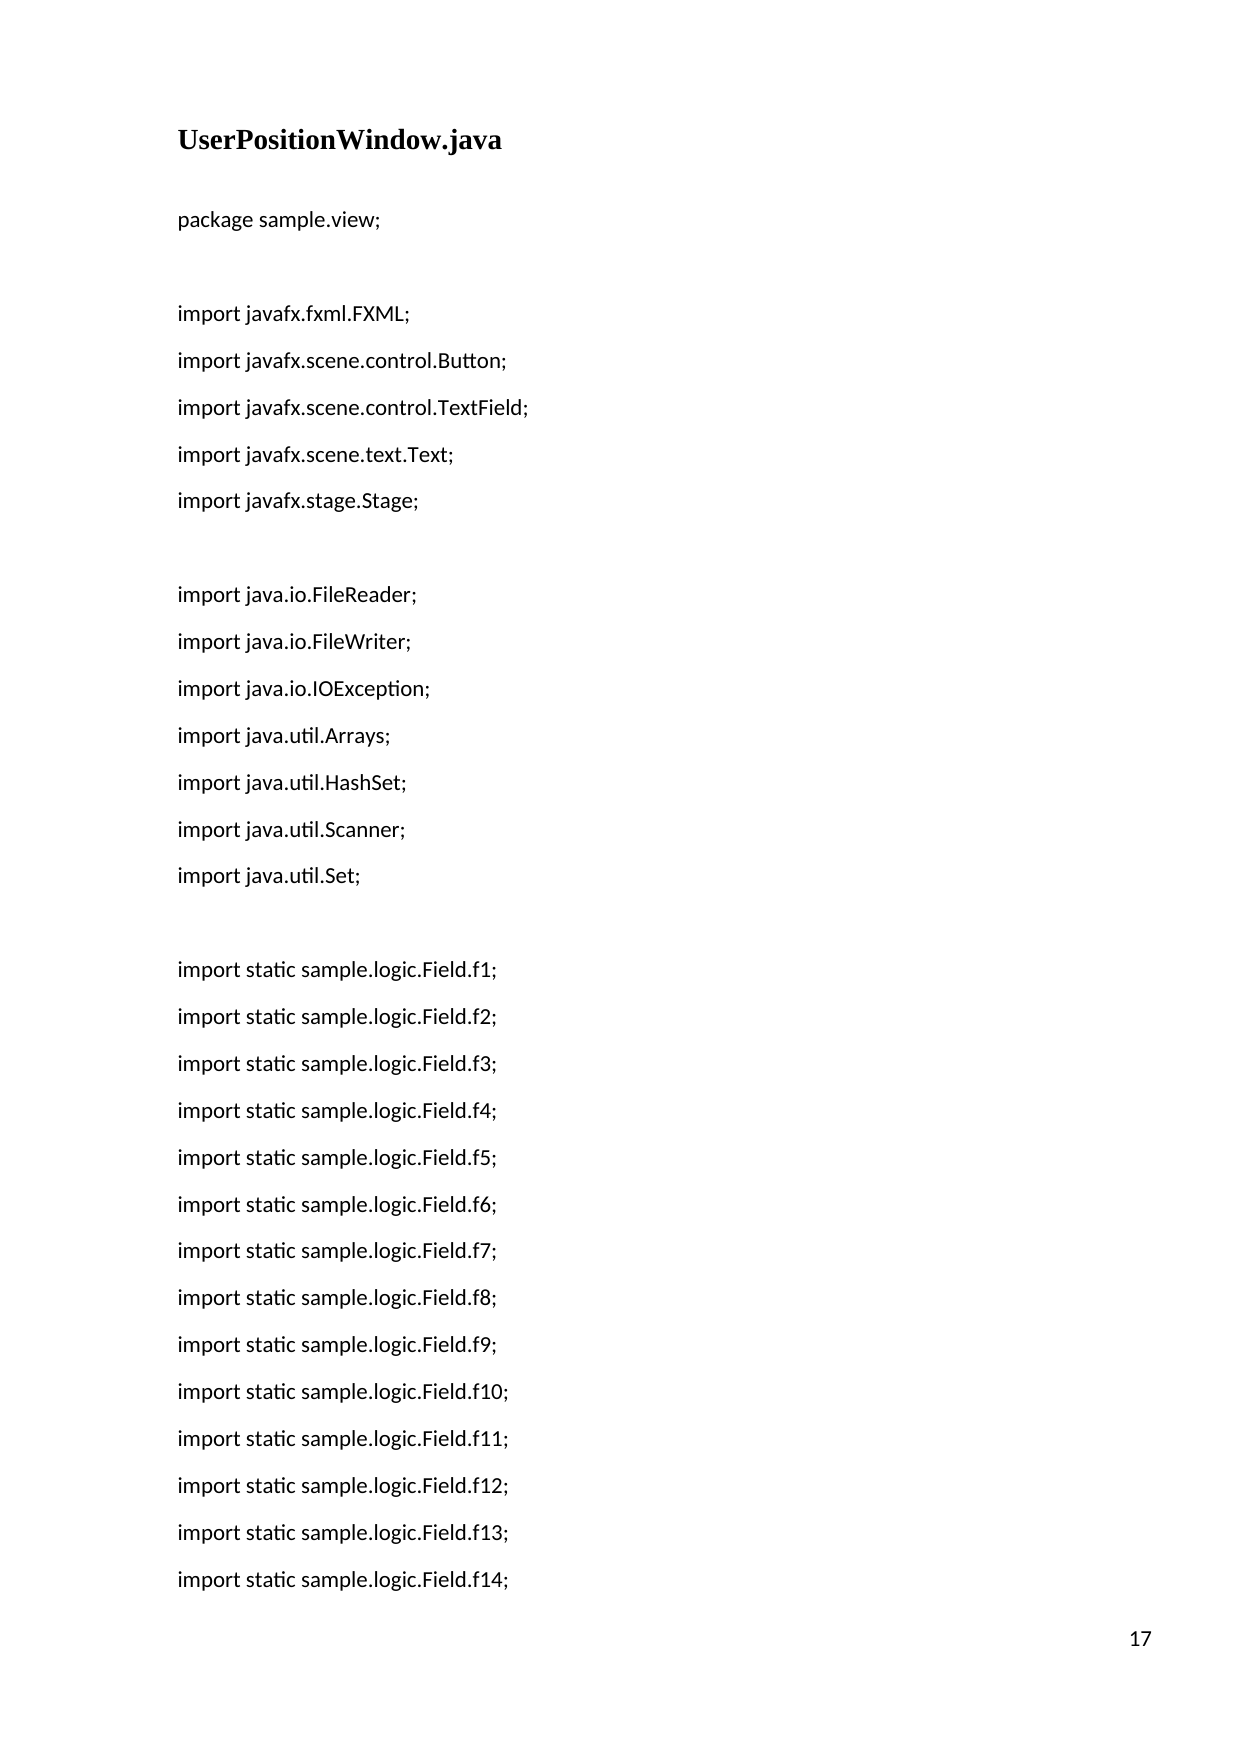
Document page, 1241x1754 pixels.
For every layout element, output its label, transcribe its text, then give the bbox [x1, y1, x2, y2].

text import javafx.scene.control.TextField; [177, 393, 1152, 421]
text import javafx.fxml.FXML; [177, 299, 1152, 327]
text import static sample.logic.Field.f6; [177, 1190, 1152, 1218]
text import static sample.logic.Field.f1; [177, 955, 1152, 983]
text import java.util.Scanner; [177, 815, 1152, 843]
text import static sample.logic.Field.f4; [177, 1096, 1152, 1124]
text import static sample.logic.Field.f14; [177, 1565, 1152, 1593]
text import static sample.logic.Field.f11; [177, 1424, 1152, 1452]
text import java.io.FileWriter; [177, 627, 1152, 655]
text import static sample.logic.Field.f9; [177, 1330, 1152, 1358]
text package sample.view; [177, 205, 1152, 233]
text import java.util.HashSet; [177, 768, 1152, 796]
text import static sample.logic.Field.f13; [177, 1518, 1152, 1546]
text import static sample.logic.Field.f12; [177, 1471, 1152, 1499]
text import javafx.scene.control.Button; [177, 346, 1152, 374]
text import static sample.logic.Field.f7; [177, 1237, 1152, 1264]
text import static sample.logic.Field.f2; [177, 1002, 1152, 1030]
text import java.util.Arrays; [177, 721, 1152, 749]
text import javafx.scene.text.Text; [177, 440, 1152, 468]
text import static sample.logic.Field.f5; [177, 1143, 1152, 1171]
text import javafx.stage.Stage; [177, 487, 1152, 514]
text import java.io.IOException; [177, 674, 1152, 702]
text import static sample.logic.Field.f3; [177, 1049, 1152, 1077]
subtitle UserPositionWindow.java [177, 122, 1152, 156]
text import java.util.Set; [177, 862, 1152, 889]
text import static sample.logic.Field.f10; [177, 1377, 1152, 1405]
text import java.io.FileReader; [177, 580, 1152, 608]
text import static sample.logic.Field.f8; [177, 1283, 1152, 1311]
